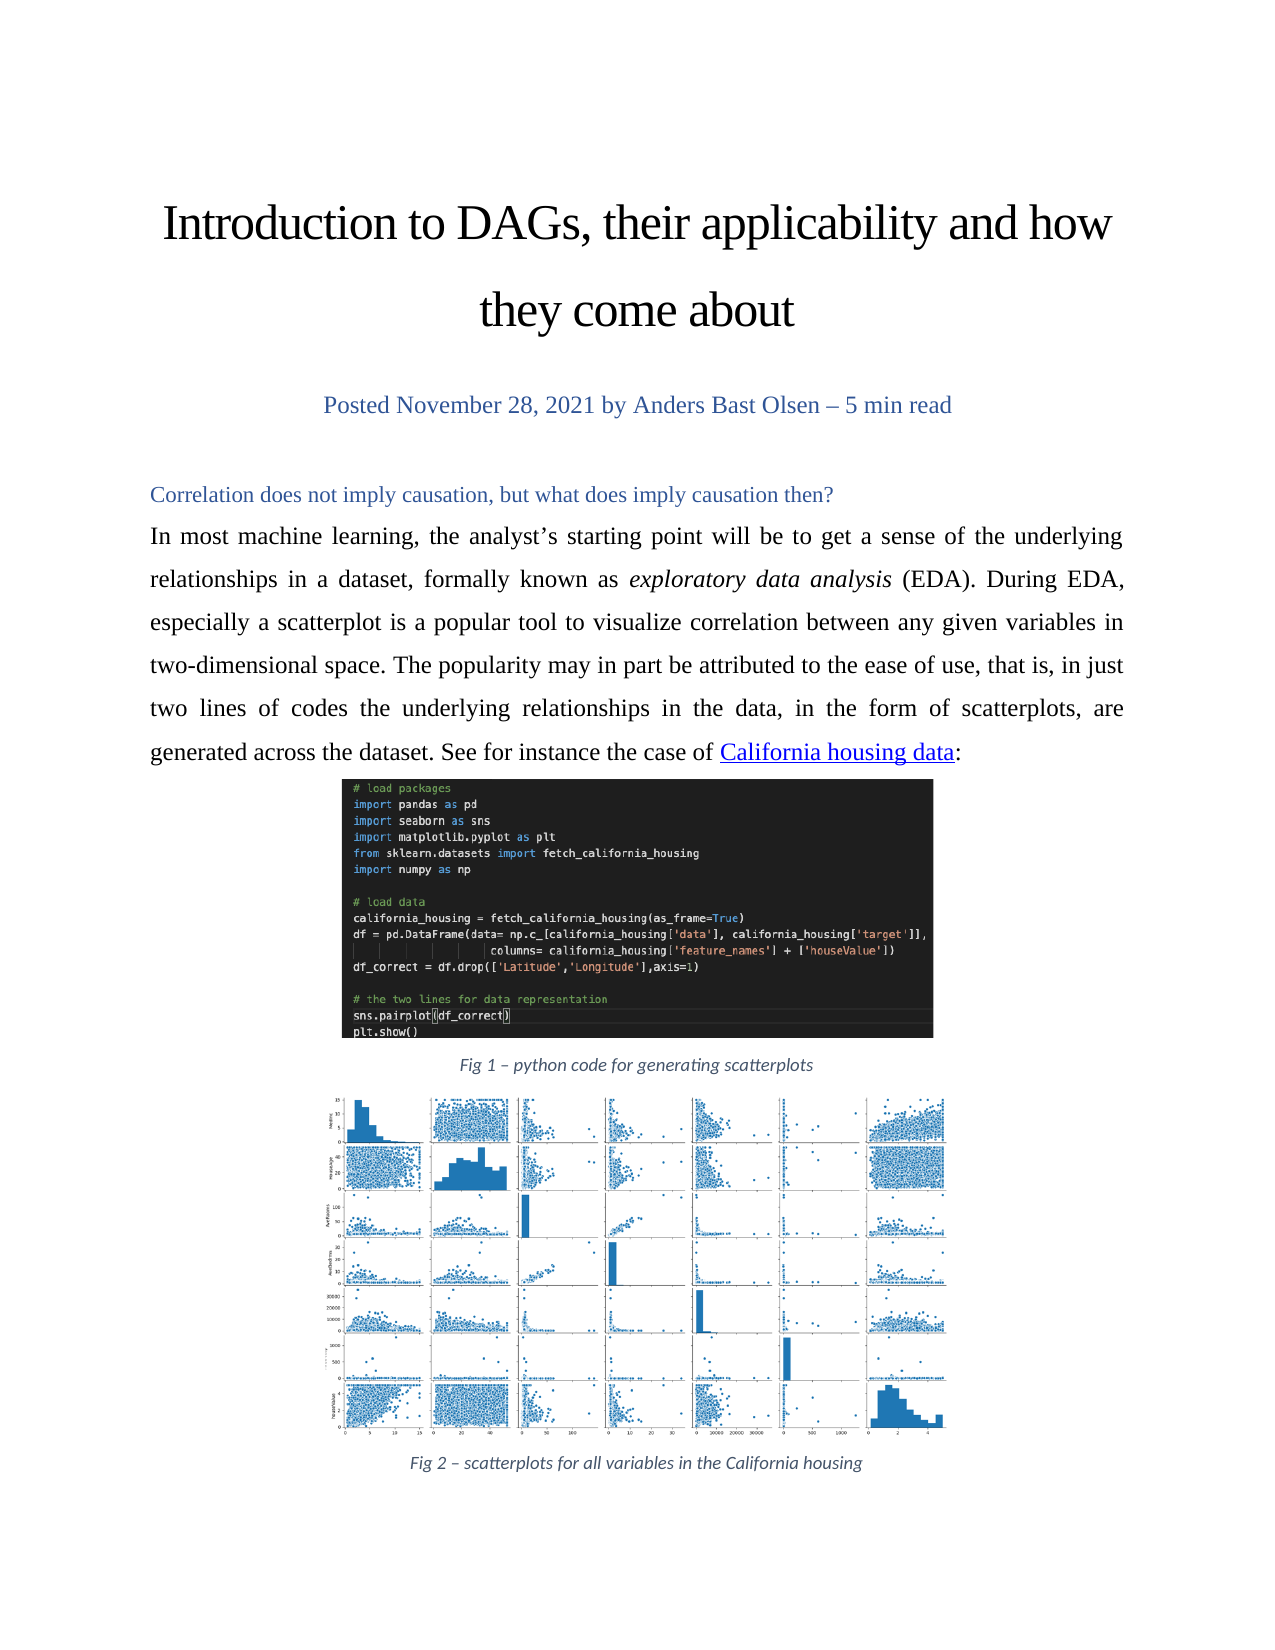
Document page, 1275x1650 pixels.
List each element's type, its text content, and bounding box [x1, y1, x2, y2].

picture [325, 1096, 950, 1436]
picture [341, 779, 934, 1038]
text Fig 2 – scatterplots for all variables in the California housing [150, 1451, 1125, 1474]
title Introduction to DAGs, their applicability and how they come about [150, 193, 1125, 337]
text Fig 1 – python code for generating scatterplots [150, 1053, 1125, 1076]
subtitle Posted November 28, 2021 by Anders Bast Olsen – 5 min read [150, 391, 1125, 419]
subtitle Correlation does not imply causation, but what does imply causation then? [150, 482, 1125, 508]
text In most machine learning, the analyst’s starting point will be to get a sense of the underlying relationships in a dataset, formally known as exploratory data analysis (EDA). During EDA, especially a scatterplot is a popular tool to visualize correlation between any given variables in two-dimensional space. The popularity may in part be attributed to the ease of use, that is, in just two lines of codes the underlying relationships in the data, in the form of scatterplots, are generated across the dataset. See for instance the case of California housing data: [150, 521, 1125, 765]
